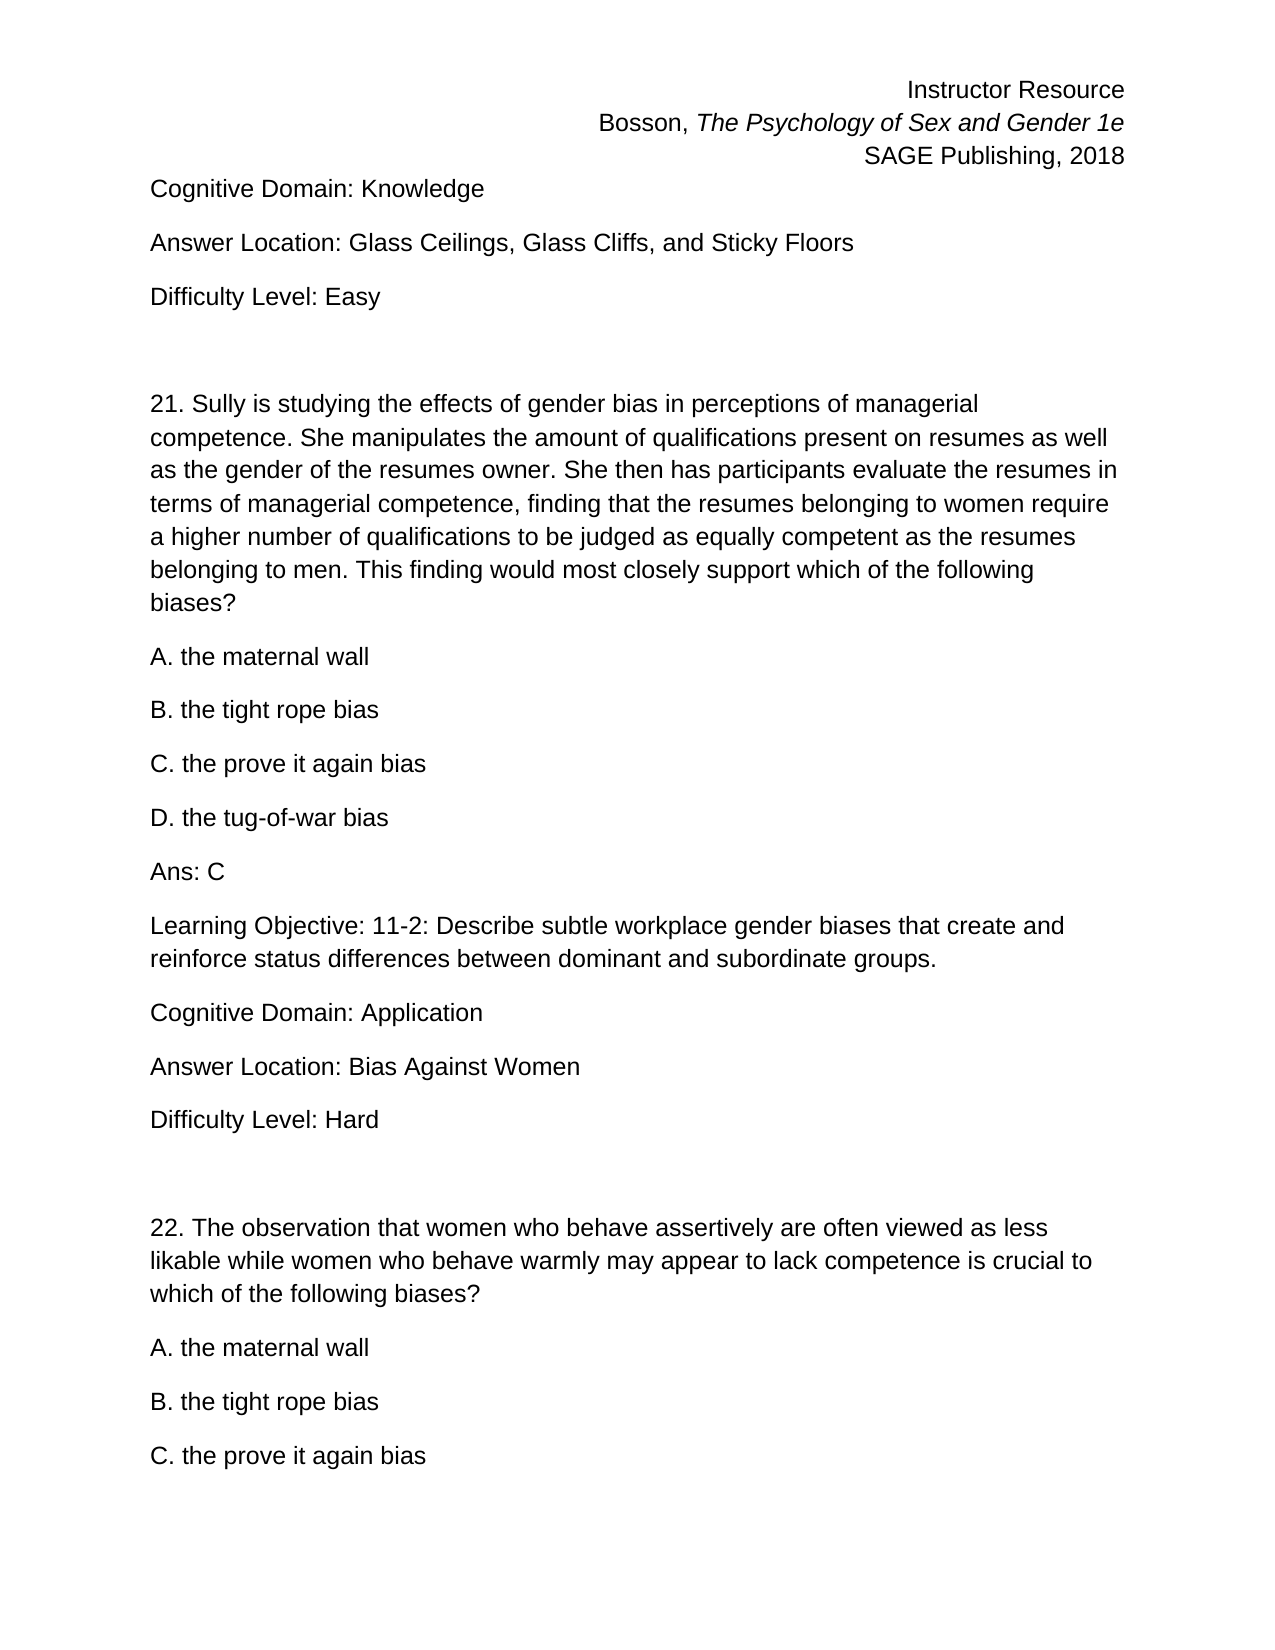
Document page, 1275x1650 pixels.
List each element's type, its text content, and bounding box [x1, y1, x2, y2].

text Answer Location: Glass Ceilings, Glass Cliffs, and Sticky Floors [150, 228, 1125, 257]
text Answer Location: Bias Against Women [150, 1051, 1125, 1080]
text Cognitive Domain: Knowledge [150, 174, 1125, 203]
text C. the prove it again bias [150, 749, 1125, 778]
text B. the tight rope bias [150, 1387, 1125, 1416]
text A. the maternal wall [150, 641, 1125, 670]
text Difficulty Level: Easy [150, 282, 1125, 311]
text Difficulty Level: Hard [150, 1105, 1125, 1134]
text 21. Sully is studying the effects of gender bias in perceptions of managerial competence. She manipulates the amount of qualifications present on resumes as well as the gender of the resumes owner. She then has participants evaluate the resumes in terms of managerial competence, finding that the resumes belonging to women require a higher number of qualifications to be judged as equally competent as the resumes belonging to men. This finding would most closely support which of the following biases? [150, 389, 1125, 616]
text Ans: C [150, 857, 1125, 886]
text 22. The observation that women who behave assertively are often viewed as less likable while women who behave warmly may appear to lack competence is crucial to which of the following biases? [150, 1213, 1125, 1308]
text C. the prove it again bias [150, 1441, 1125, 1469]
text B. the tight rope bias [150, 695, 1125, 724]
text Cognitive Domain: Application [150, 998, 1125, 1026]
text D. the tug-of-war bias [150, 803, 1125, 832]
text A. the maternal wall [150, 1333, 1125, 1362]
text Learning Objective: 11-2: Describe subtle workplace gender biases that create and reinforce status differences between dominant and subordinate groups. [150, 911, 1125, 972]
